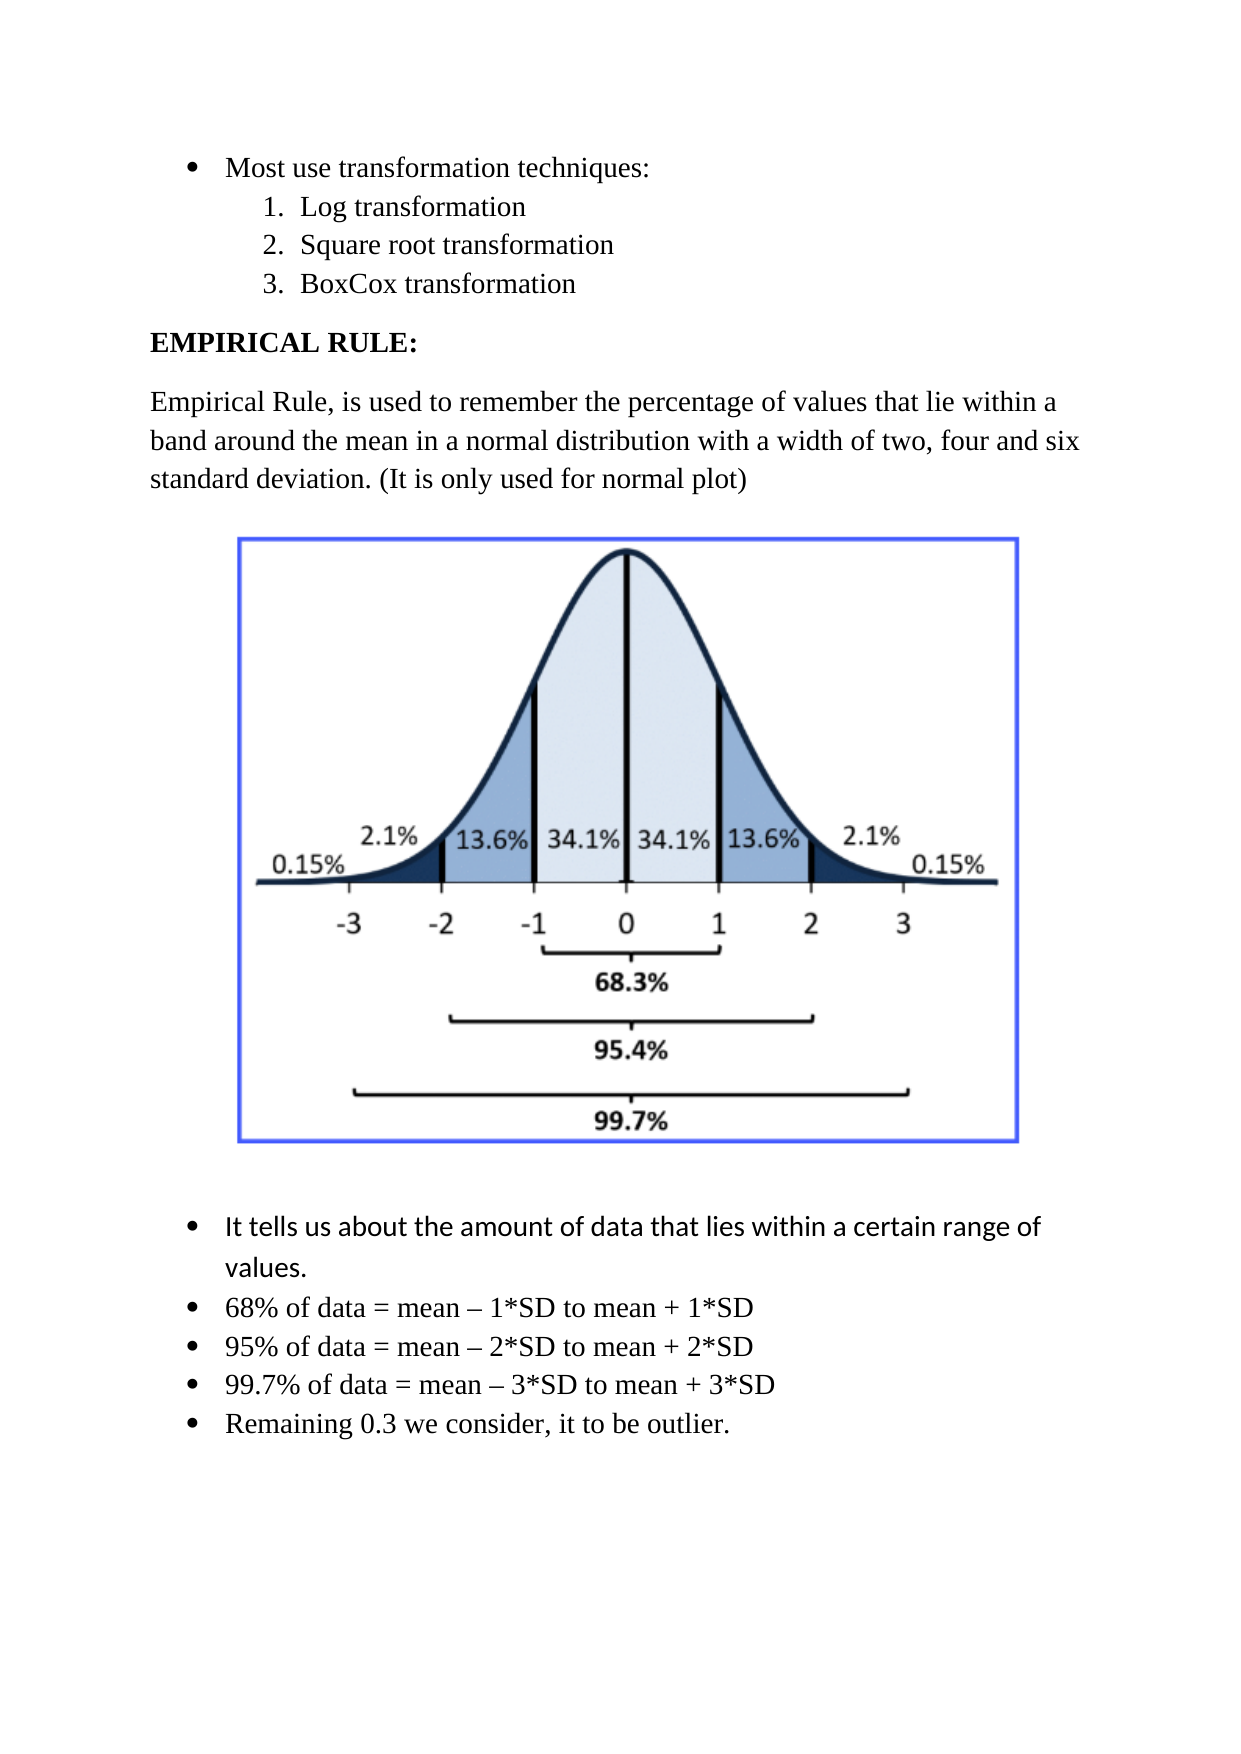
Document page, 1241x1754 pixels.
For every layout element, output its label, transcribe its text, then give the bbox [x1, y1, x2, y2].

list Remaining 0.3 we consider, it to be outlier. [187, 1406, 1090, 1440]
list 68% of data = mean – 1*SD to mean + 1*SD [187, 1290, 1090, 1324]
list 99.7% of data = mean – 3*SD to mean + 3*SD [187, 1367, 1090, 1401]
text EMPIRICAL RULE: [150, 325, 1090, 359]
picture [225, 521, 1035, 1164]
list It tells us about the amount of data that lies within a certain range of values. [187, 1208, 1090, 1285]
text Empirical Rule, is used to remember the percentage of values that lie within a band around the mean in a normal distribution with a width of two, four and six standard deviation. (It is only used for normal plot) [150, 384, 1090, 495]
list Most use transformation techniques: [187, 150, 1090, 184]
list 95% of data = mean – 2*SD to mean + 2*SD [187, 1329, 1090, 1362]
list BoxCox transformation [262, 266, 1090, 299]
list Log transformation [262, 189, 1090, 222]
list Square root transformation [262, 227, 1090, 261]
